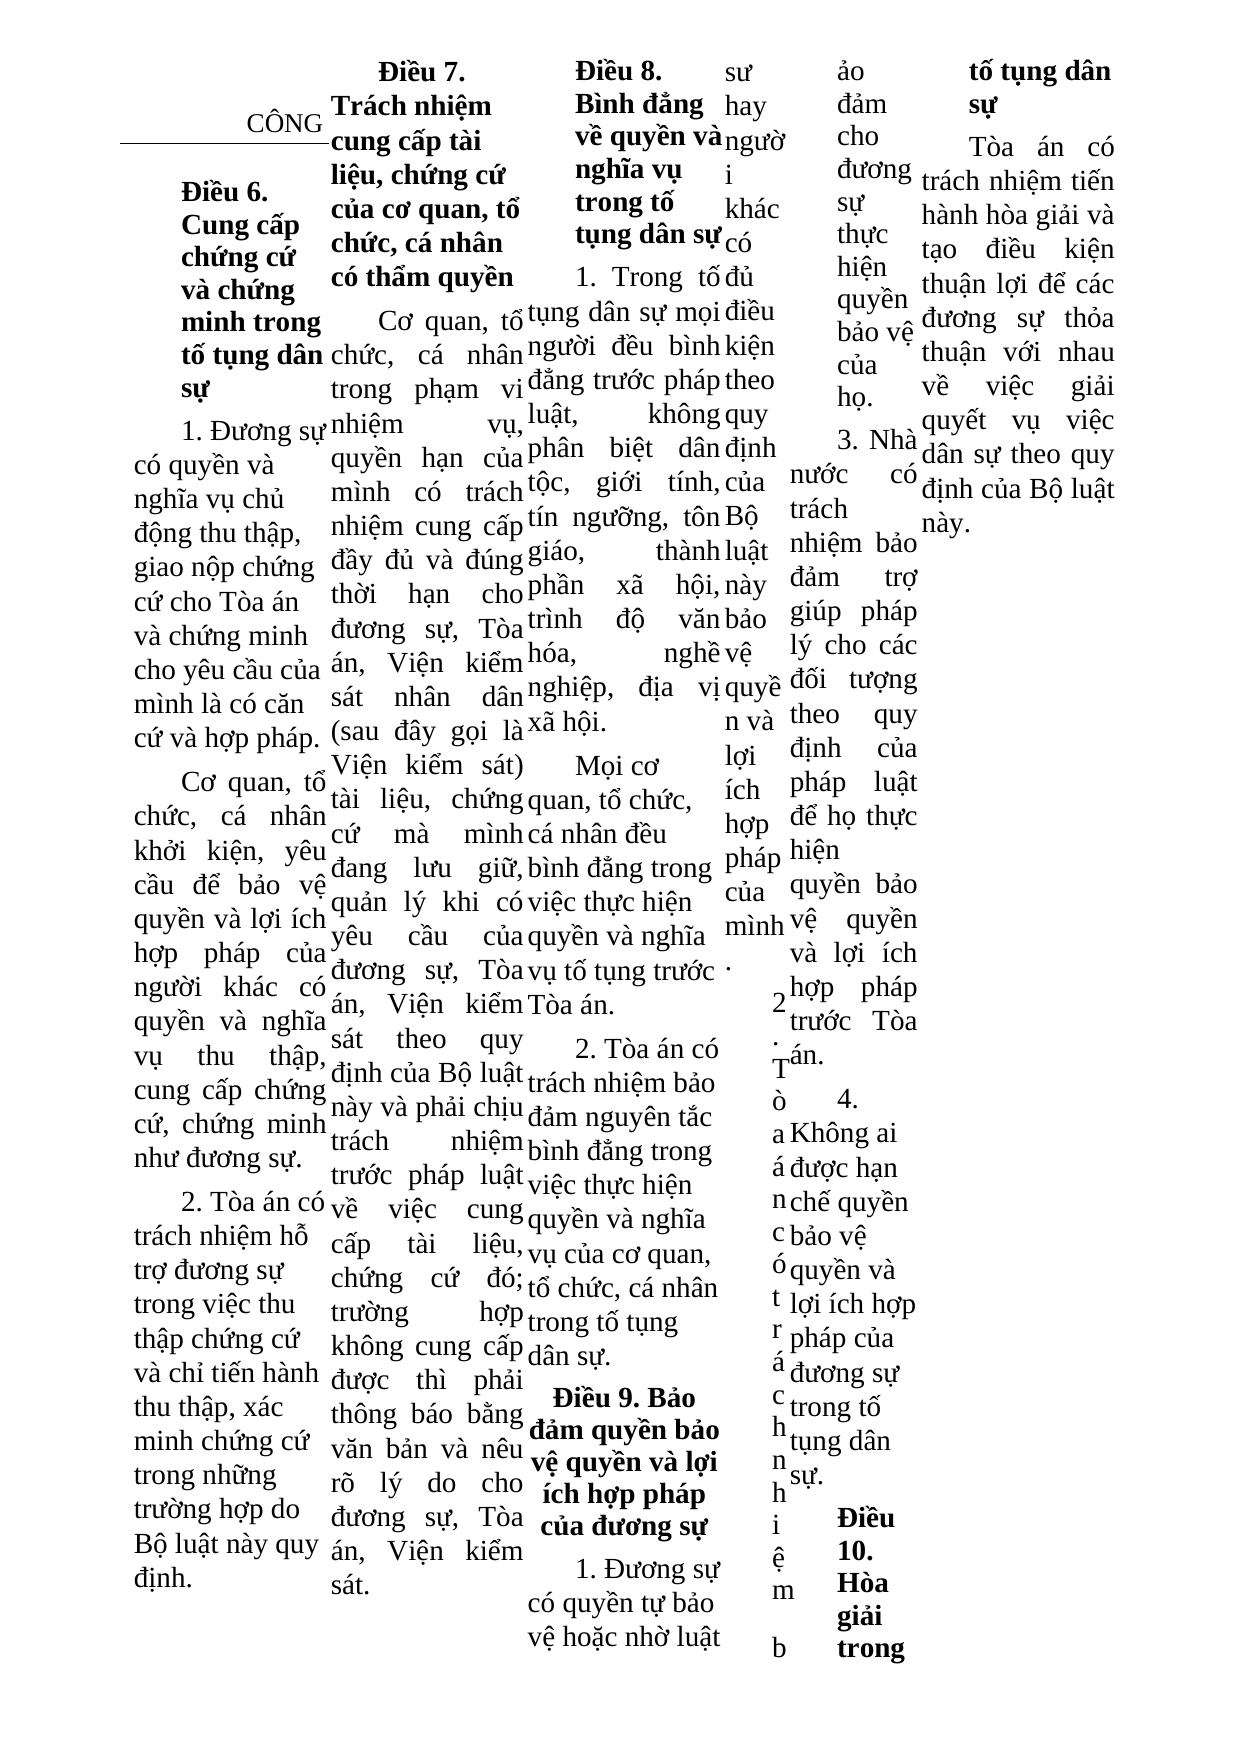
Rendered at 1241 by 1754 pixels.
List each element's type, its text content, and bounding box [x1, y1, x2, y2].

text 1. Trong tố tụng dân sự mọi người đều bình đẳng trước pháp luật, không phân biệt dân tộc, giới tính, tín ngưỡng, tôn giáo, thành phần xã hội, trình độ văn hóa, nghề nghiệp, địa vị xã hội. [527, 259, 721, 737]
text Cơ quan, tổ chức, cá nhân khởi kiện, yêu cầu để bảo vệ quyền và lợi ích hợp pháp của người khác có quyền và nghĩa vụ thu thập, cung cấp chứng cứ, chứng minh như đương sự. [133, 764, 327, 1174]
text Cơ quan, tổ chức, cá nhân trong phạm vi nhiệm vụ, quyền hạn của mình có trách nhiệm cung cấp đầy đủ và đúng thời hạn cho đương sự, Tòa án, Viện kiểm sát nhân dân (sau đây gọi là Viện kiểm sát) tài liệu, chứng cứ mà mình đang lưu giữ, quản lý khi có yêu cầu của đương sự, Tòa án, Viện kiểm sát theo quy định của Bộ luật này và phải chịu trách nhiệm trước pháp luật về việc cung cấp tài liệu, chứng cứ đó; trường hợp không cung cấp được thì phải thông báo bằng văn bản và nêu rõ lý do cho đương sự, Tòa án, Viện kiểm sát. [331, 303, 523, 1601]
text Mọi cơ quan, tổ chức, cá nhân đều bình đẳng trong việc thực hiện quyền và nghĩa vụ tố tụng trước Tòa án. [527, 748, 723, 1020]
text 3. Nhà nước có trách nhiệm bảo đảm trợ giúp pháp lý cho các đối tượng theo quy định của pháp luật để họ thực hiện quyền bảo vệ quyền và lợi ích hợp pháp trước Tòa án. [789, 422, 917, 1071]
text 1. Đương sự có quyền tự bảo vệ hoặc nhờ luật sư hay người khác có đủ điều kiện theo quy định của Bộ luật này bảo vệ quyền và lợi ích hợp pháp của mình. [527, 1551, 723, 1653]
text 4. Không ai được hạn chế quyền bảo vệ quyền và lợi ích hợp pháp của đương sự trong tố tụng dân sự. [789, 1081, 919, 1491]
text Điều 7. Trách nhiệm cung cấp tài liệu, chứng cứ của cơ quan, tổ chức, cá nhân có thẩm quyền [331, 54, 526, 293]
text Điều 8. Bình đẳng về quyền và nghĩa vụ trong tố tụng dân sự [575, 54, 723, 250]
text Điều 9. Bảo đảm quyền bảo vệ quyền và lợi ích hợp pháp của đương sự [526, 1382, 723, 1542]
text 2. Tòa án có trách nhiệm bảo đảm cho đương sự thực hiện quyền bảo vệ của họ. [772, 987, 788, 1664]
text 1. Đương sự có quyền và nghĩa vụ chủ động thu thập, giao nộp chứng cứ cho Tòa án và chứng minh cho yêu cầu của mình là có căn cứ và hợp pháp. [133, 413, 329, 754]
text Điều 6. Cung cấp chứng cứ và chứng minh trong tố tụng dân sự [181, 175, 329, 403]
text 1. Đương sự có quyền tự bảo vệ hoặc nhờ luật sư hay người khác có đủ điều kiện theo quy định của Bộ luật này bảo vệ quyền và lợi ích hợp pháp của mình. [724, 54, 788, 976]
text Điều 10. Hòa giải trong tố tụng dân sự [969, 54, 1117, 119]
table_header CÔNG BÁO/Số 1251 + 1252/Ngày 29-12-2015 [120, 109, 329, 143]
text 2. Tòa án có trách nhiệm bảo đảm cho đương sự thực hiện quyền bảo vệ của họ. [837, 54, 919, 413]
text 2. Tòa án có trách nhiệm bảo đảm nguyên tắc bình đẳng trong việc thực hiện quyền và nghĩa vụ của cơ quan, tổ chức, cá nhân trong tố tụng dân sự. [527, 1031, 723, 1372]
text 2. Tòa án có trách nhiệm hỗ trợ đương sự trong việc thu thập chứng cứ và chỉ tiến hành thu thập, xác minh chứng cứ trong những trường hợp do Bộ luật này quy định. [133, 1184, 329, 1593]
text Tòa án có trách nhiệm tiến hành hòa giải và tạo điều kiện thuận lợi để các đương sự thỏa thuận với nhau về việc giải quyết vụ việc dân sự theo quy định của Bộ luật này. [921, 129, 1114, 538]
text Điều 10. Hòa giải trong tố tụng dân sự [837, 1501, 919, 1664]
